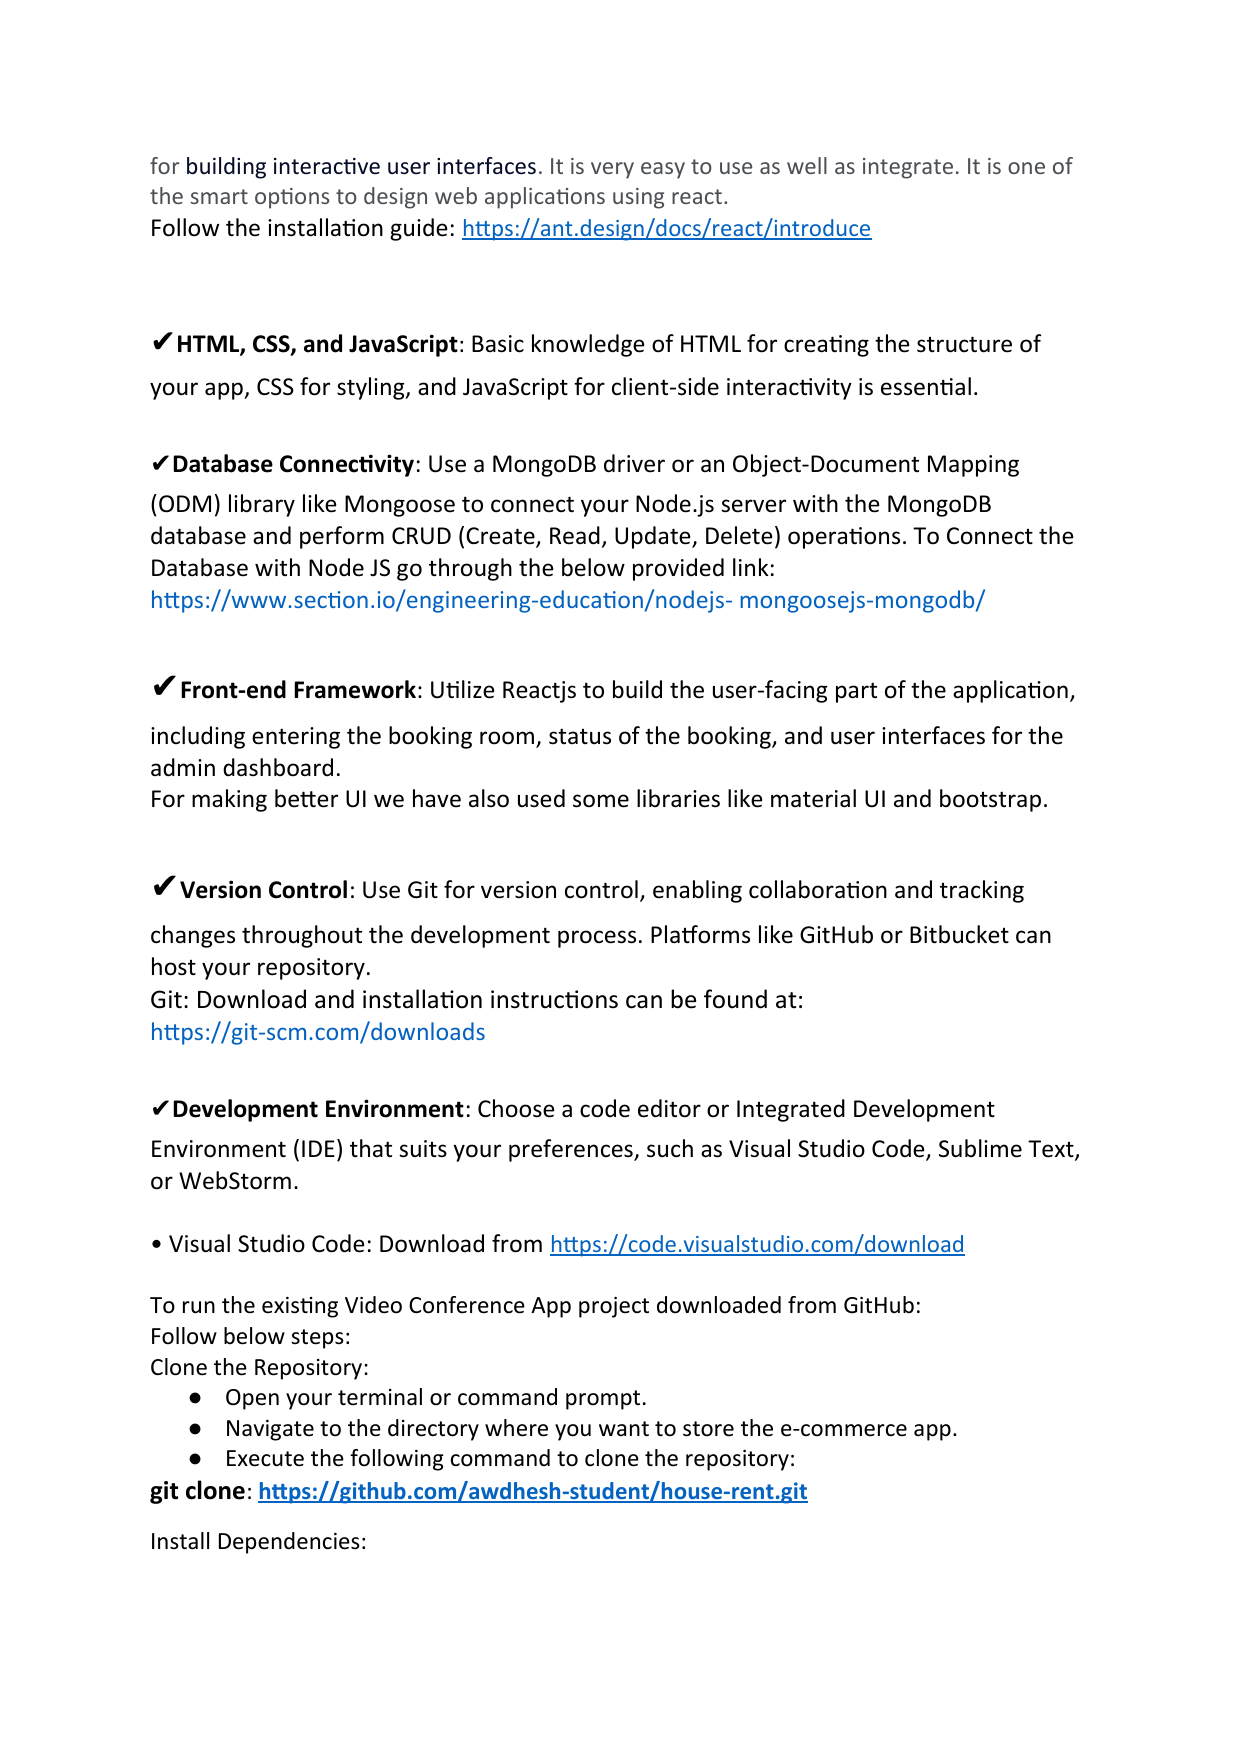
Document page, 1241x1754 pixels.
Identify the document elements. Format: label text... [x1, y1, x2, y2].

text Clone the Repository: [150, 1351, 1090, 1381]
text Git: Download and installation instructions can be found at: https://git-scm.com/downloads [150, 982, 1090, 1047]
list Execute the following command to clone the repository: [187, 1442, 1090, 1473]
text Follow below steps: [150, 1320, 1090, 1351]
list Open your terminal or command prompt. [187, 1381, 1090, 1412]
text ✔Database Connectivity: Use a MongoDB driver or an Object-Document Mapping (ODM) library like Mongoose to connect your Node.js server with the MongoDB database and perform CRUD (Create, Read, Update, Delete) operations. To Connect the Database with Node JS go through the below provided link: [150, 434, 1090, 583]
text Install Dependencies: [150, 1525, 1090, 1556]
text https://www.section.io/engineering-education/nodejs- mongoosejs-mongodb/ [150, 583, 1090, 614]
text Follow the installation guide: https://ant.design/docs/react/introduce [150, 211, 1090, 243]
text ✔Version Control: Use Git for version control, enabling collaboration and tracking changes throughout the development process. Platforms like GitHub or Bitbucket can host your repository. [150, 846, 1090, 982]
text ✔HTML, CSS, and JavaScript: Basic knowledge of HTML for creating the structure of your app, CSS for styling, and JavaScript for client-side interactivity is essential. [150, 306, 1090, 402]
text git clone: https://github.com/awdhesh-student/house-rent.git [150, 1473, 1090, 1506]
text To run the existing Video Conference App project downloaded from GitHub: [150, 1290, 1090, 1320]
text ✔Front-end Framework: Utilize Reactjs to build the user-facing part of the application, including entering the booking room, status of the booking, and user interfaces for the admin dashboard. [150, 646, 1090, 782]
text For making better UI we have also used some libraries like material UI and bootstrap. [150, 782, 1090, 814]
list Navigate to the directory where you want to store the e-commerce app. [187, 1412, 1090, 1442]
text • Visual Studio Code: Download from https://code.visualstudio.com/download [150, 1227, 1090, 1259]
text ✔Development Environment: Choose a code editor or Integrated Development Environment (IDE) that suits your preferences, such as Visual Studio Code, Sublime Text, or WebStorm. [150, 1079, 1090, 1196]
